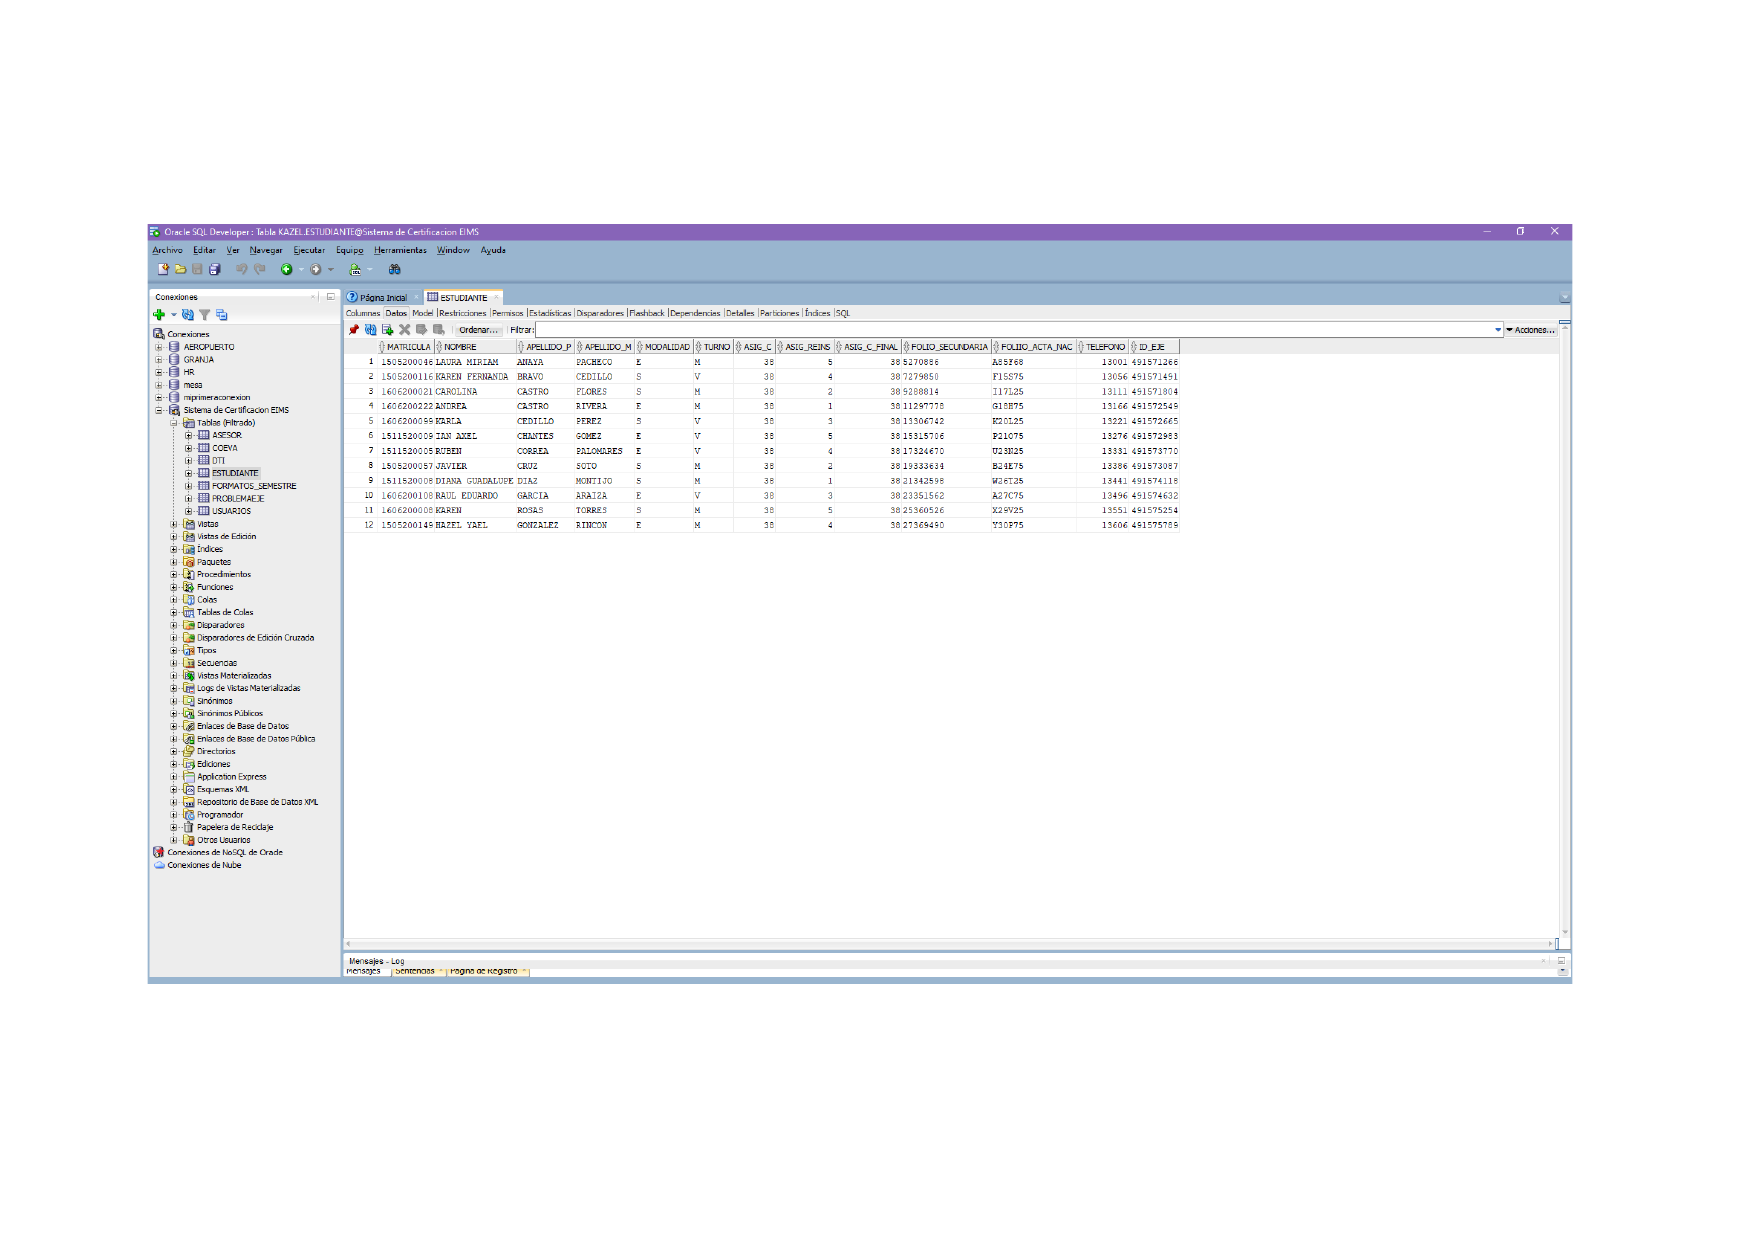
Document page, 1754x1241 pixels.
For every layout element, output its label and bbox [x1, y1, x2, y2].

picture [147, 224, 1573, 984]
